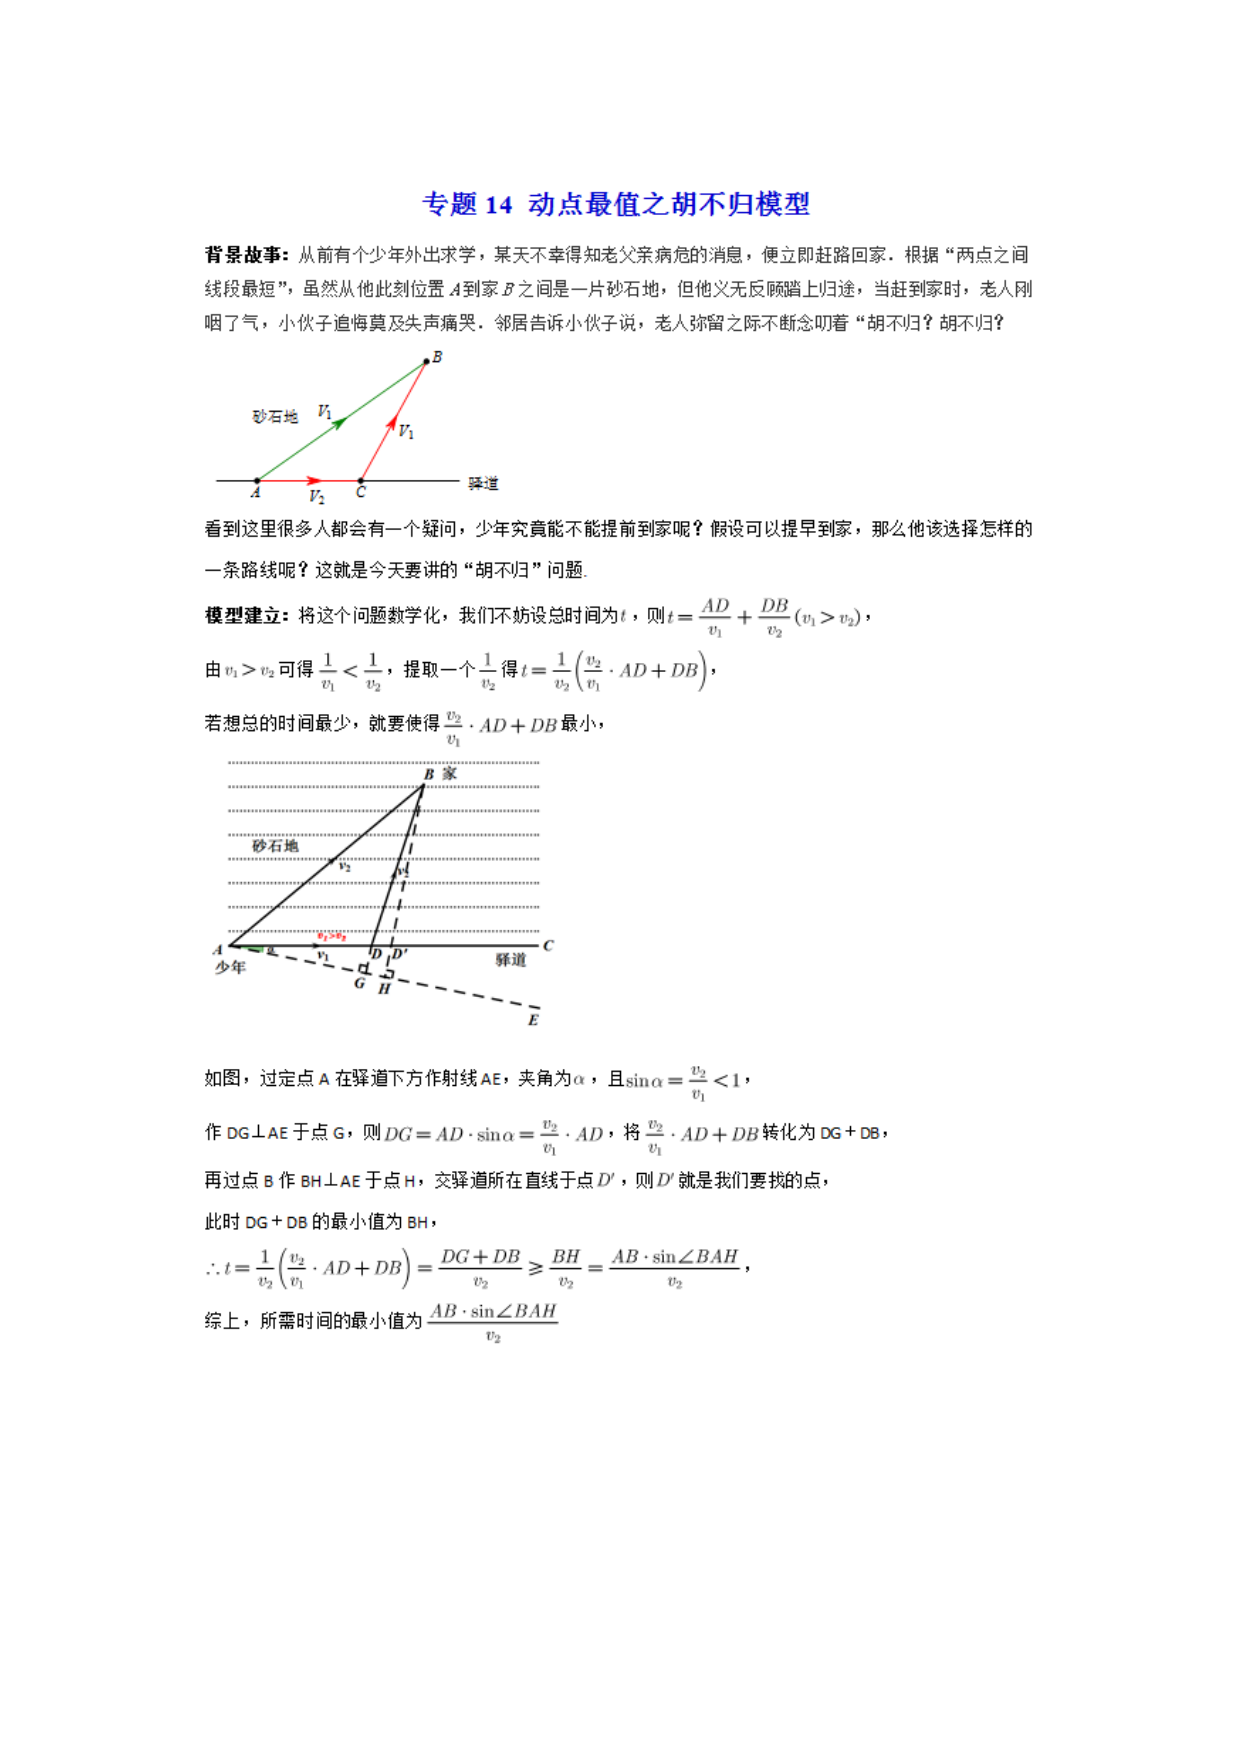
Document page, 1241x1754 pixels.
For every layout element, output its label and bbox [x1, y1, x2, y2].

picture [187, 162, 1053, 1349]
